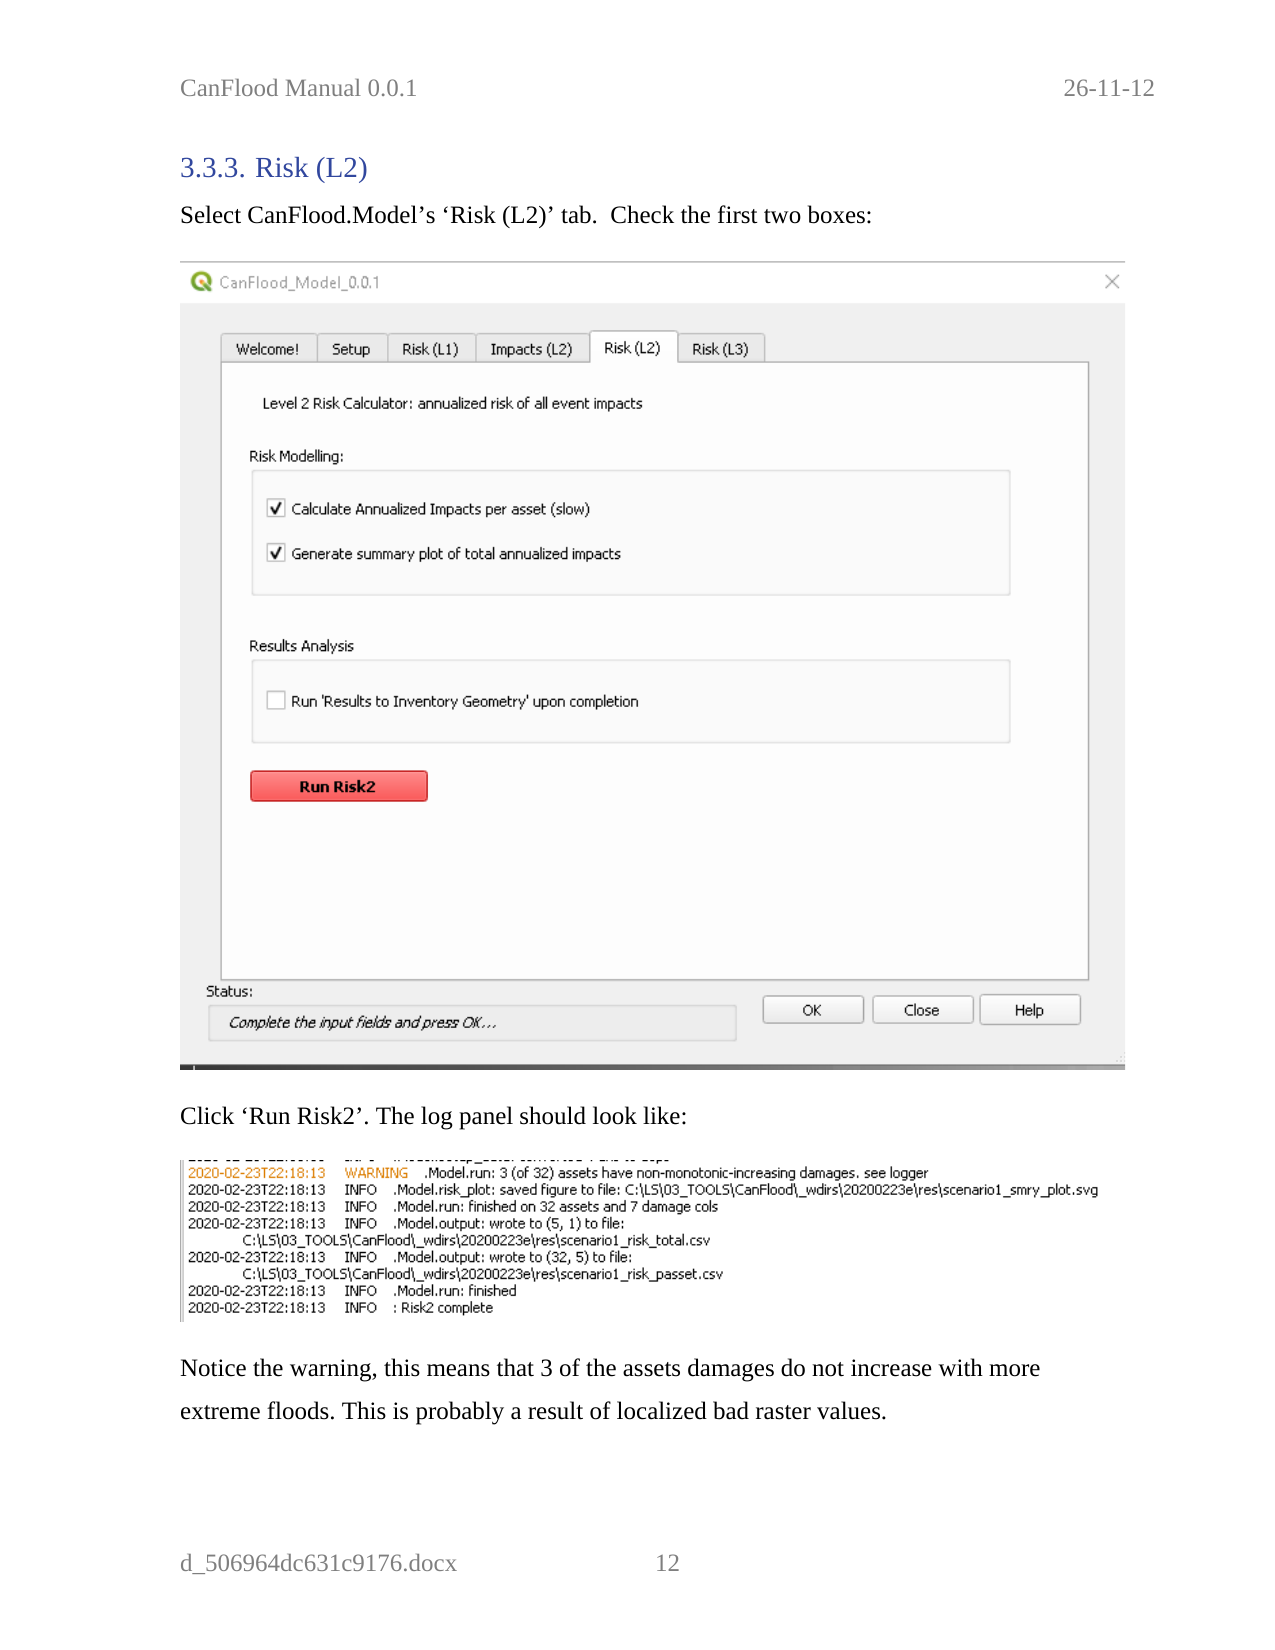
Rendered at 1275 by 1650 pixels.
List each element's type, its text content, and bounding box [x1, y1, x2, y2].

text Select CanFlood.Model’s ‘Risk (L2)’ tab. Check the first two boxes: [180, 200, 1125, 229]
text Click ‘Run Risk2’. The log panel should look like: [180, 1101, 1125, 1129]
text Notice the warning, this means that 3 of the assets damages do not increase with more extreme floods. This is probably a result of localized bad raster values. [180, 1353, 1125, 1425]
picture [180, 1160, 1125, 1322]
subtitle Risk (L2) [180, 150, 1125, 183]
picture [180, 260, 1125, 1070]
